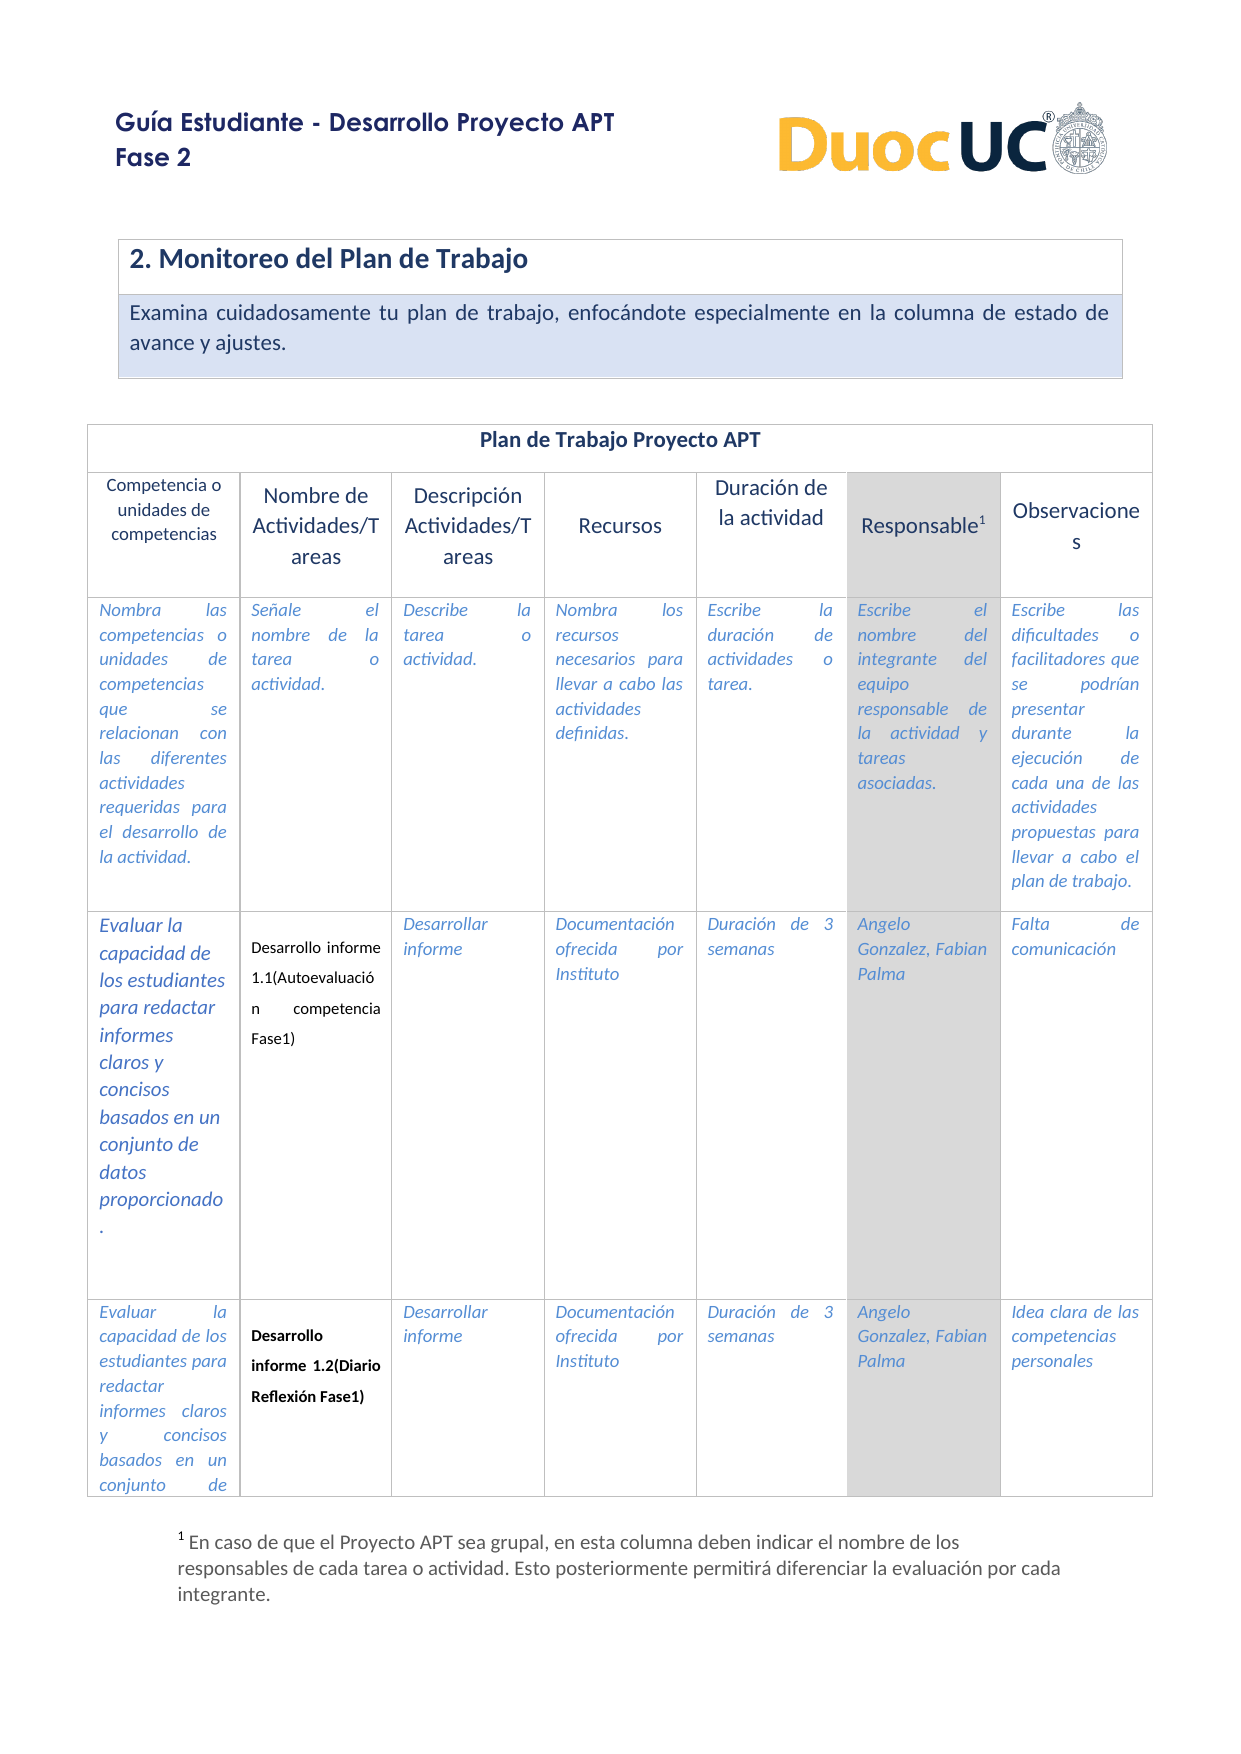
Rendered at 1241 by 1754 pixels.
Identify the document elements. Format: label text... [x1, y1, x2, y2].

table_cell Nombra las competencias o unidades de competencias que se relacionan con las diferentes actividades requeridas para el desarrollo de la actividad. [88, 598, 239, 911]
table_cell Recursos [545, 473, 696, 597]
table_cell Examina cuidadosamente tu plan de trabajo, enfocándote especialmente en la columna de estado de avance y ajustes. [119, 295, 1122, 377]
table_cell Angelo Gonzalez, Fabian Palma [847, 912, 1000, 1299]
table_cell Desarrollo informe 1.2(Diario Reflexión Fase1) [241, 1300, 391, 1496]
table_cell Falta de comunicación [1001, 912, 1152, 1299]
table_cell Angelo Gonzalez, Fabian Palma [847, 1300, 1000, 1496]
table_cell Escribe las dificultades o facilitadores que se podrían presentar durante la ejecución de cada una de las actividades propuestas para llevar a cabo el plan de trabajo. [1001, 598, 1152, 911]
table_cell Evaluar la capacidad de los estudiantes para redactar informes claros y concisos basados en un conjunto de datos proporcionado. [88, 912, 239, 1299]
table_cell Escribe la duración de actividades o tarea. [697, 598, 846, 911]
table_cell Competencia o unidades de competencias [88, 473, 239, 597]
table_cell Señale el nombre de la tarea o actividad. [241, 598, 391, 911]
table_cell Escribe el nombre del integrante del equipo responsable de la actividad y tareas asociadas. [847, 598, 1000, 911]
table_cell Documentación ofrecida por Instituto [545, 912, 696, 1299]
table_cell Nombre de Actividades/Tareas [241, 473, 391, 597]
table_cell Nombra los recursos necesarios para llevar a cabo las actividades definidas. [545, 598, 696, 911]
table_cell Desarrollo informe 1.1(Autoevaluación competencia Fase1) [241, 912, 391, 1299]
table_cell Duración de 3 semanas [697, 912, 846, 1299]
table_cell Describe la tarea o actividad. [392, 598, 544, 911]
picture [779, 102, 1107, 174]
table_cell Idea clara de las competencias personales [1001, 1300, 1152, 1496]
table_cell Evaluar la capacidad de los estudiantes para redactar informes claros y concisos basados en un conjunto de datos proporcionado. [88, 1300, 239, 1496]
table_cell Observaciones [1001, 473, 1152, 597]
table_header 2. Monitoreo del Plan de Trabajo [119, 240, 1122, 294]
table_cell Desarrollar informe [392, 912, 544, 1299]
table_cell Documentación ofrecida por Instituto [545, 1300, 696, 1496]
table_cell Desarrollar informe [392, 1300, 544, 1496]
table_cell Responsable [847, 473, 1000, 597]
table_cell Descripción Actividades/Tareas [392, 473, 544, 597]
table_header Plan de Trabajo Proyecto APT [88, 425, 1152, 472]
table_cell Duración de 3 semanas [697, 1300, 846, 1496]
table_cell Duración de la actividad [697, 473, 846, 597]
